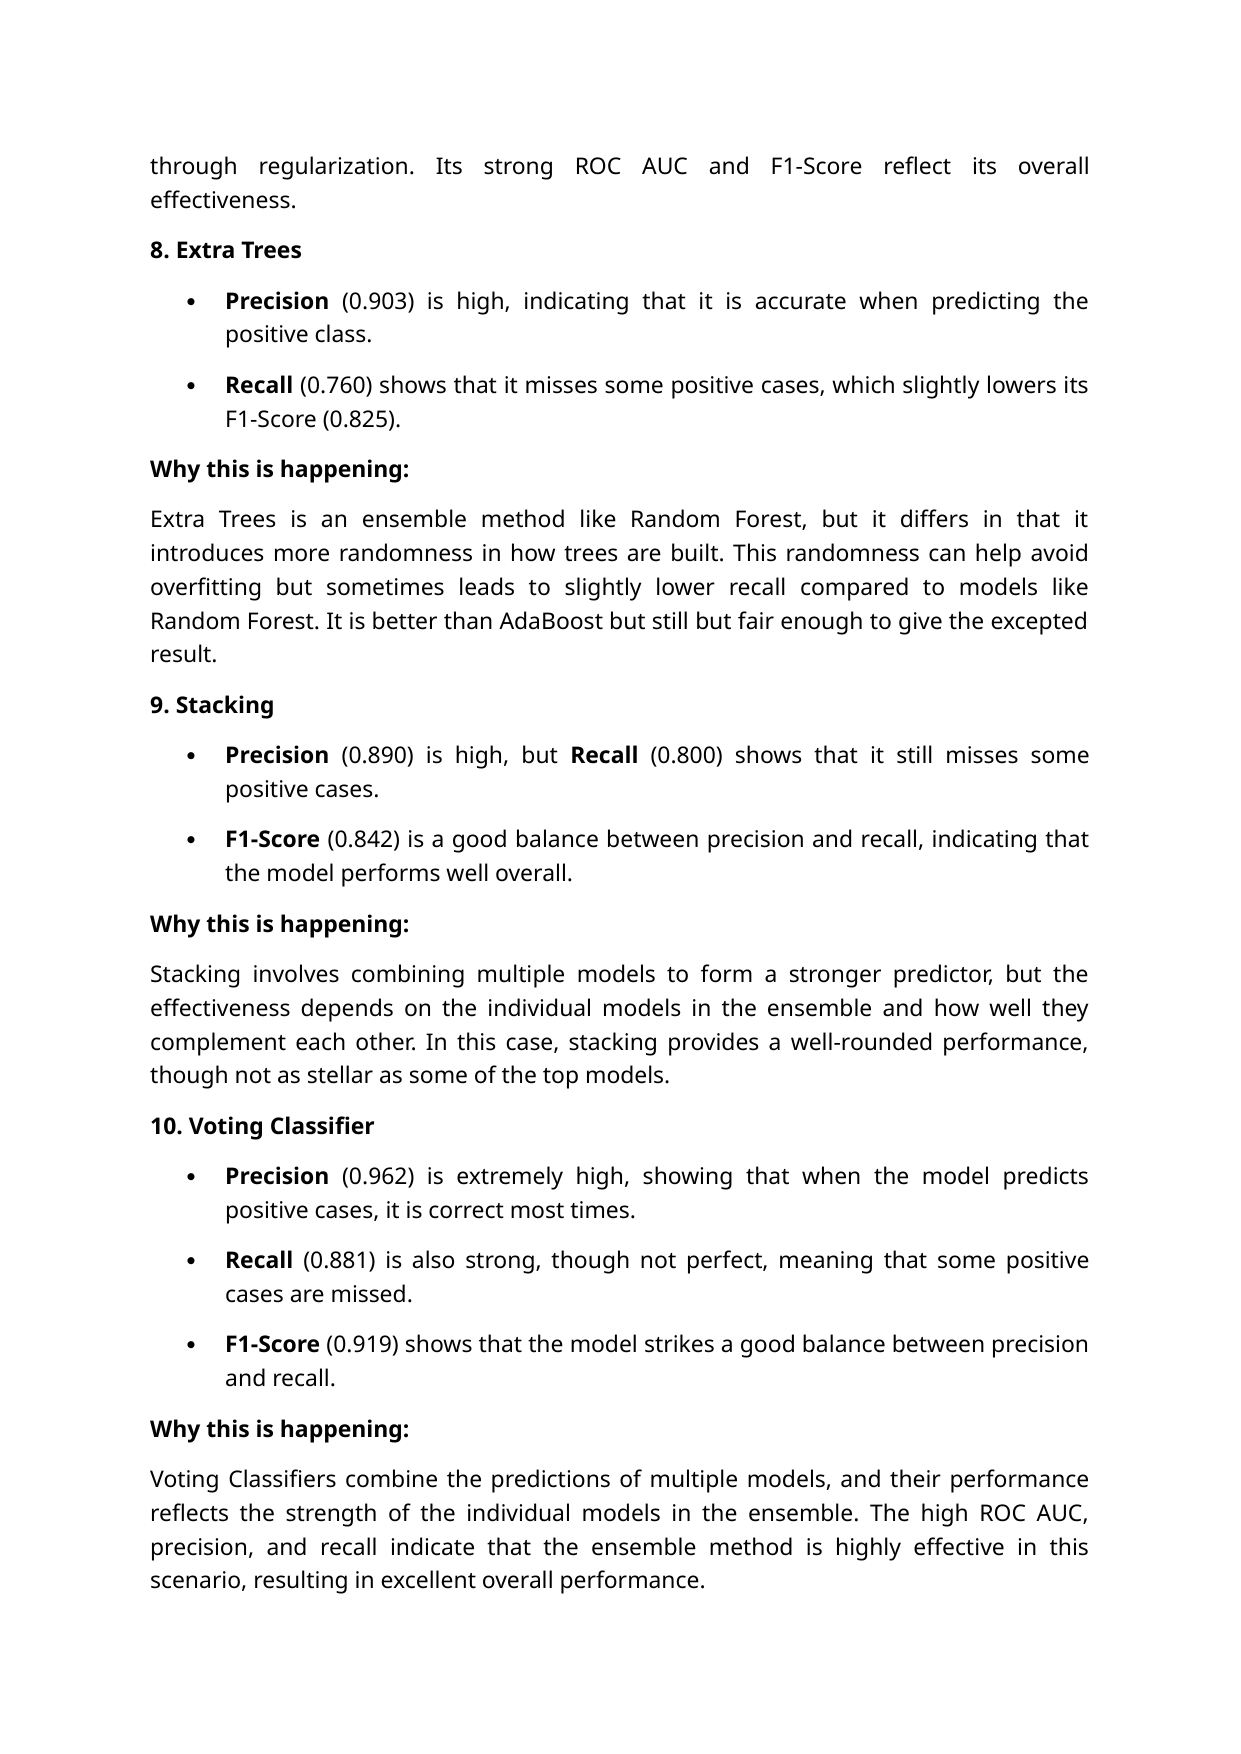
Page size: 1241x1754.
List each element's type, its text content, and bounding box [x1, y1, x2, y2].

text 10. Voting Classifier [150, 1109, 1090, 1141]
list Precision (0.962) is extremely high, showing that when the model predicts positive cases, it is correct most times. [187, 1160, 1090, 1225]
text Extra Trees is an ensemble method like Random Forest, but it differs in that it introduces more randomness in how trees are built. This randomness can help avoid overfitting but sometimes leads to slightly lower recall compared to models like Random Forest. It is better than AdaBoost but still but fair enough to give the excepted result. [150, 503, 1090, 669]
text Why this is happening: [150, 907, 1090, 939]
text Why this is happening: [150, 1412, 1090, 1444]
list Recall (0.881) is also strong, though not perfect, meaning that some positive cases are missed. [187, 1244, 1090, 1309]
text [150, 150, 1090, 215]
text 8. Extra Trees [150, 234, 1090, 265]
list Precision (0.890) is high, but Recall (0.800) shows that it still misses some positive cases. [187, 739, 1090, 804]
list Precision (0.903) is high, indicating that it is accurate when predicting the positive class. [187, 284, 1090, 349]
text 9. Stacking [150, 689, 1090, 720]
text Stacking involves combining multiple models to form a stronger predictor, but the effectiveness depends on the individual models in the ensemble and how well they complement each other. In this case, stacking provides a well-rounded performance, though not as stellar as some of the top models. [150, 958, 1090, 1090]
list F1-Score (0.919) shows that the model strikes a good balance between precision and recall. [187, 1328, 1090, 1393]
list Recall (0.760) shows that it misses some positive cases, which slightly lowers its F1-Score (0.825). [187, 369, 1090, 434]
text Voting Classifiers combine the predictions of multiple models, and their performance reflects the strength of the individual models in the ensemble. The high ROC AUC, precision, and recall indicate that the ensemble method is highly effective in this scenario, resulting in excellent overall performance. [150, 1463, 1090, 1595]
list F1-Score (0.842) is a good balance between precision and recall, indicating that the model performs well overall. [187, 823, 1090, 888]
text Why this is happening: [150, 453, 1090, 484]
